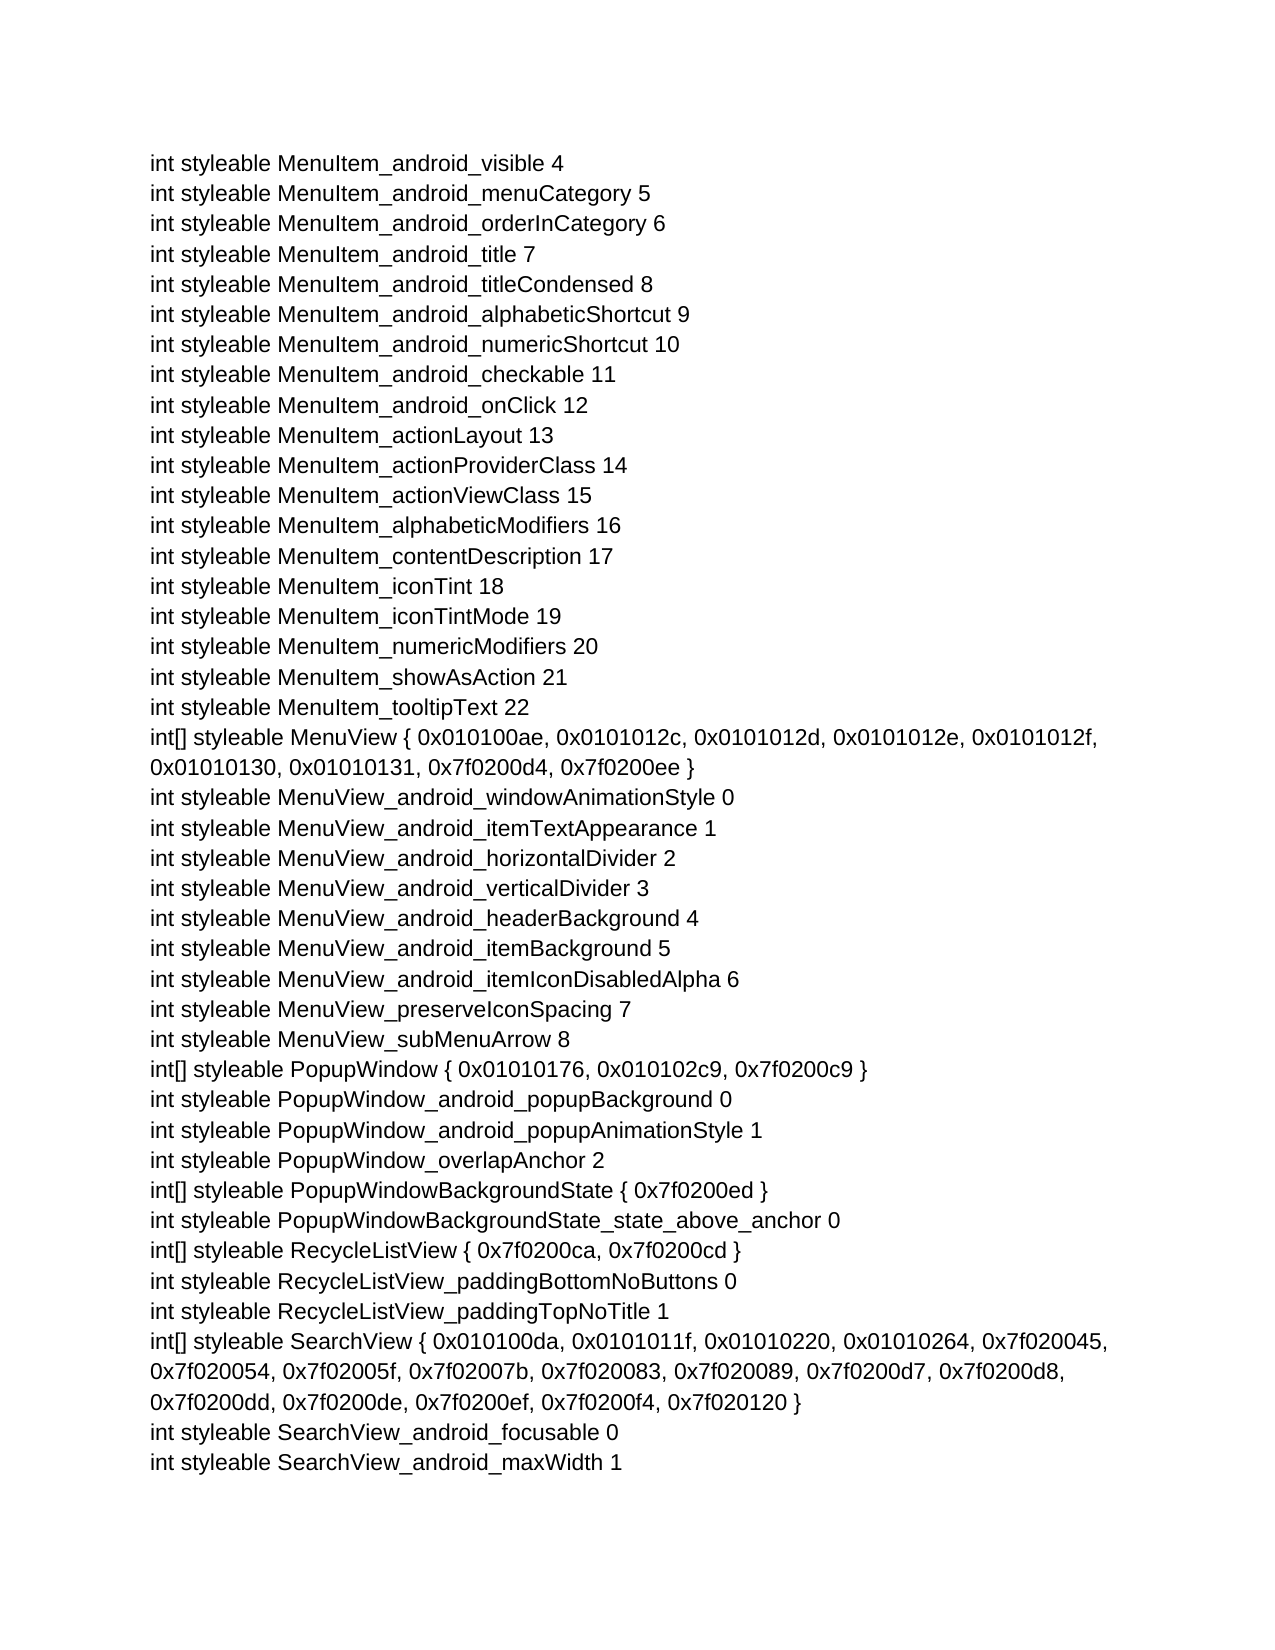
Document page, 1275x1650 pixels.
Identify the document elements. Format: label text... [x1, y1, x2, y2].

text int styleable MenuItem_android_alphabeticShortcut 9 [150, 301, 1125, 327]
text int styleable MenuView_preserveIconSpacing 7 [150, 996, 1125, 1022]
text int styleable MenuView_subMenuArrow 8 [150, 1026, 1125, 1052]
text int styleable MenuItem_android_onClick 12 [150, 392, 1125, 418]
text int styleable RecycleListView_paddingTopNoTitle 1 [150, 1298, 1125, 1324]
text int styleable SearchView_android_maxWidth 1 [150, 1449, 1125, 1475]
text int styleable MenuView_android_itemTextAppearance 1 [150, 814, 1125, 841]
text int styleable MenuView_android_windowAnimationStyle 0 [150, 784, 1125, 811]
text int[] styleable PopupWindow { 0x01010176, 0x010102c9, 0x7f0200c9 } [150, 1056, 1125, 1083]
text int styleable MenuItem_android_menuCategory 5 [150, 180, 1125, 207]
text int styleable MenuItem_android_titleCondensed 8 [150, 271, 1125, 297]
text int[] styleable MenuView { 0x010100ae, 0x0101012c, 0x0101012d, 0x0101012e, 0x0101012f, 0x01010130, 0x01010131, 0x7f0200d4, 0x7f0200ee } [150, 724, 1125, 781]
text int styleable MenuView_android_verticalDivider 3 [150, 875, 1125, 901]
text int styleable MenuItem_android_title 7 [150, 241, 1125, 267]
text int styleable MenuItem_actionViewClass 15 [150, 482, 1125, 509]
text int styleable MenuView_android_itemIconDisabledAlpha 6 [150, 966, 1125, 992]
text int styleable MenuItem_alphabeticModifiers 16 [150, 512, 1125, 539]
text int styleable MenuItem_iconTintMode 19 [150, 603, 1125, 629]
text int[] styleable PopupWindowBackgroundState { 0x7f0200ed } [150, 1177, 1125, 1203]
text int styleable MenuView_android_itemBackground 5 [150, 935, 1125, 962]
text int styleable PopupWindow_android_popupBackground 0 [150, 1086, 1125, 1113]
text int styleable RecycleListView_paddingBottomNoButtons 0 [150, 1268, 1125, 1294]
text int styleable MenuItem_actionProviderClass 14 [150, 452, 1125, 478]
text int[] styleable SearchView { 0x010100da, 0x0101011f, 0x01010220, 0x01010264, 0x7f020045, 0x7f020054, 0x7f02005f, 0x7f02007b, 0x7f020083, 0x7f020089, 0x7f0200d7, 0x7f0200d8, 0x7f0200dd, 0x7f0200de, 0x7f0200ef, 0x7f0200f4, 0x7f020120 } [150, 1328, 1125, 1415]
text int styleable PopupWindow_overlapAnchor 2 [150, 1147, 1125, 1173]
text int[] styleable RecycleListView { 0x7f0200ca, 0x7f0200cd } [150, 1237, 1125, 1264]
text int styleable PopupWindow_android_popupAnimationStyle 1 [150, 1117, 1125, 1143]
text int styleable PopupWindowBackgroundState_state_above_anchor 0 [150, 1207, 1125, 1234]
text int styleable MenuItem_android_checkable 11 [150, 361, 1125, 388]
text int styleable MenuItem_android_visible 4 [150, 150, 1125, 176]
text int styleable MenuItem_iconTint 18 [150, 573, 1125, 599]
text int styleable MenuItem_android_numericShortcut 10 [150, 331, 1125, 358]
text int styleable SearchView_android_focusable 0 [150, 1419, 1125, 1445]
text int styleable MenuItem_showAsAction 21 [150, 663, 1125, 690]
text int styleable MenuView_android_horizontalDivider 2 [150, 845, 1125, 871]
text int styleable MenuView_android_headerBackground 4 [150, 905, 1125, 932]
text int styleable MenuItem_contentDescription 17 [150, 543, 1125, 569]
text int styleable MenuItem_tooltipText 22 [150, 694, 1125, 720]
text int styleable MenuItem_numericModifiers 20 [150, 633, 1125, 660]
text int styleable MenuItem_android_orderInCategory 6 [150, 210, 1125, 237]
text int styleable MenuItem_actionLayout 13 [150, 422, 1125, 448]
